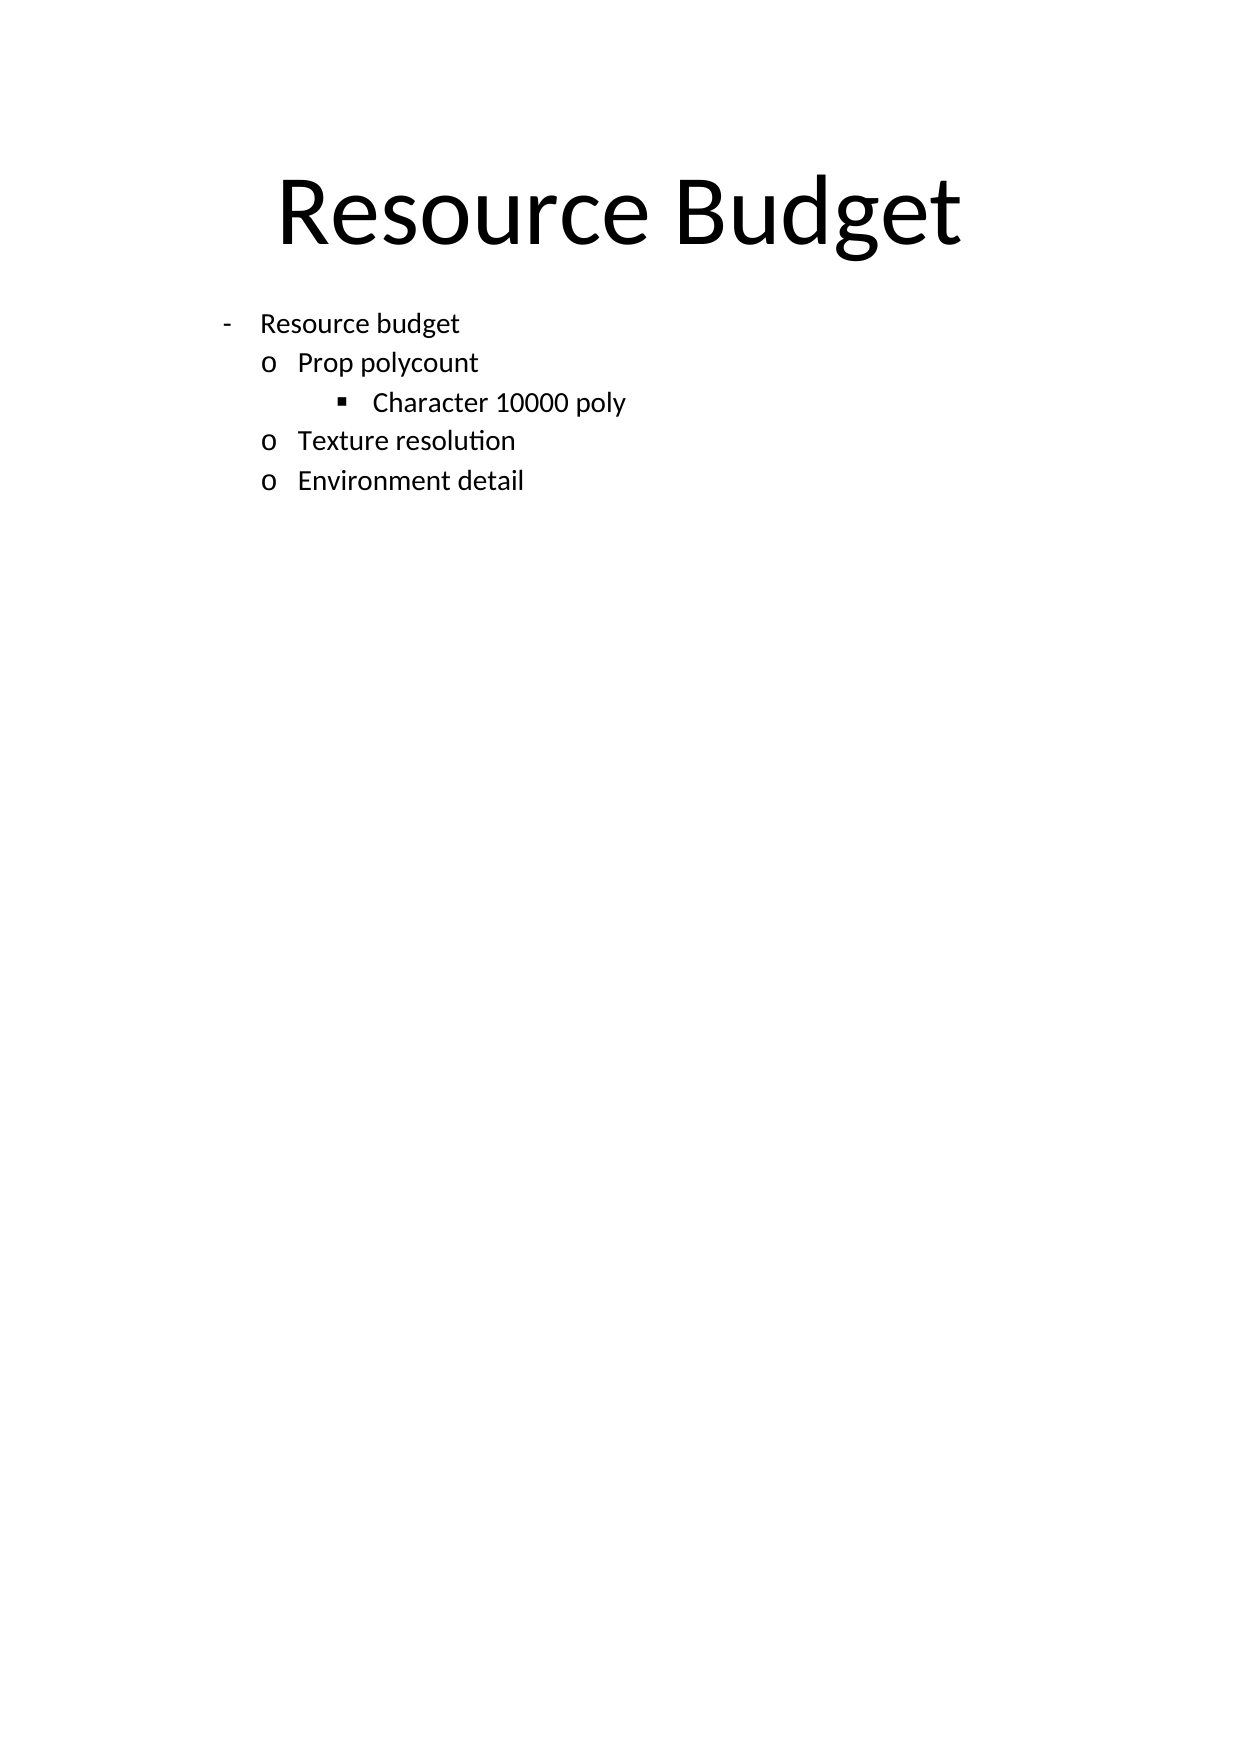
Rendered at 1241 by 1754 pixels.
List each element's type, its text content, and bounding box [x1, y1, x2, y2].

list Character 10000 poly [335, 384, 1093, 419]
list Environment detail [260, 462, 1093, 499]
text Resource Budget [148, 148, 1093, 270]
list Prop polycount [260, 344, 1093, 381]
list Texture resolution [260, 422, 1093, 459]
list Resource budget [223, 305, 1093, 341]
